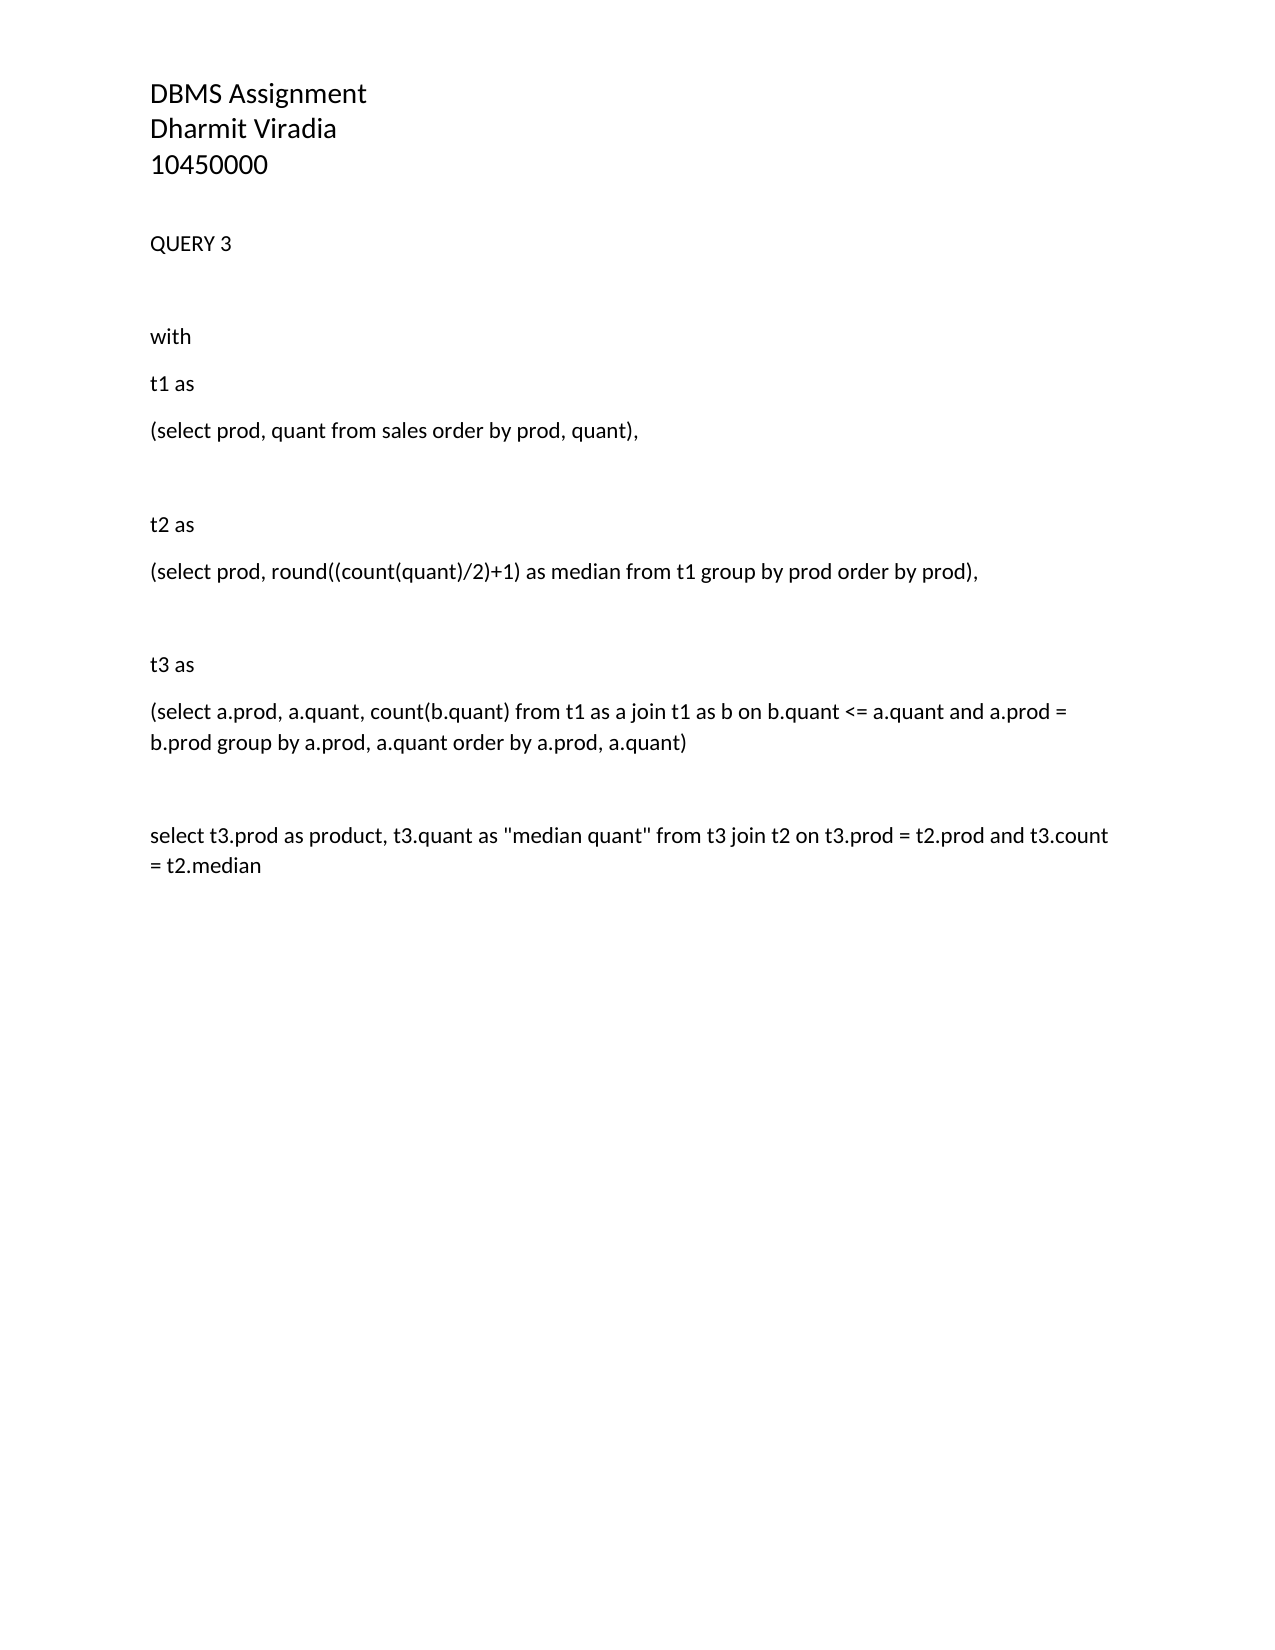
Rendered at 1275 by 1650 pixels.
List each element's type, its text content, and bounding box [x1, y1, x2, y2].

text (select prod, round((count(quant)/2)+1) as median from t1 group by prod order by prod), [150, 557, 1125, 585]
text with [150, 322, 1125, 351]
text t2 as [150, 510, 1125, 538]
text (select a.prod, a.quant, count(b.quant) from t1 as a join t1 as b on b.quant <= a.quant and a.prod = b.prod group by a.prod, a.quant order by a.prod, a.quant) [150, 697, 1125, 756]
text (select prod, quant from sales order by prod, quant), [150, 416, 1125, 444]
text QUERY 3 [150, 229, 1125, 257]
text t3 as [150, 651, 1125, 679]
text t1 as [150, 369, 1125, 397]
text select t3.prod as product, t3.quant as "median quant" from t3 join t2 on t3.prod = t2.prod and t3.count = t2.median [150, 821, 1125, 880]
